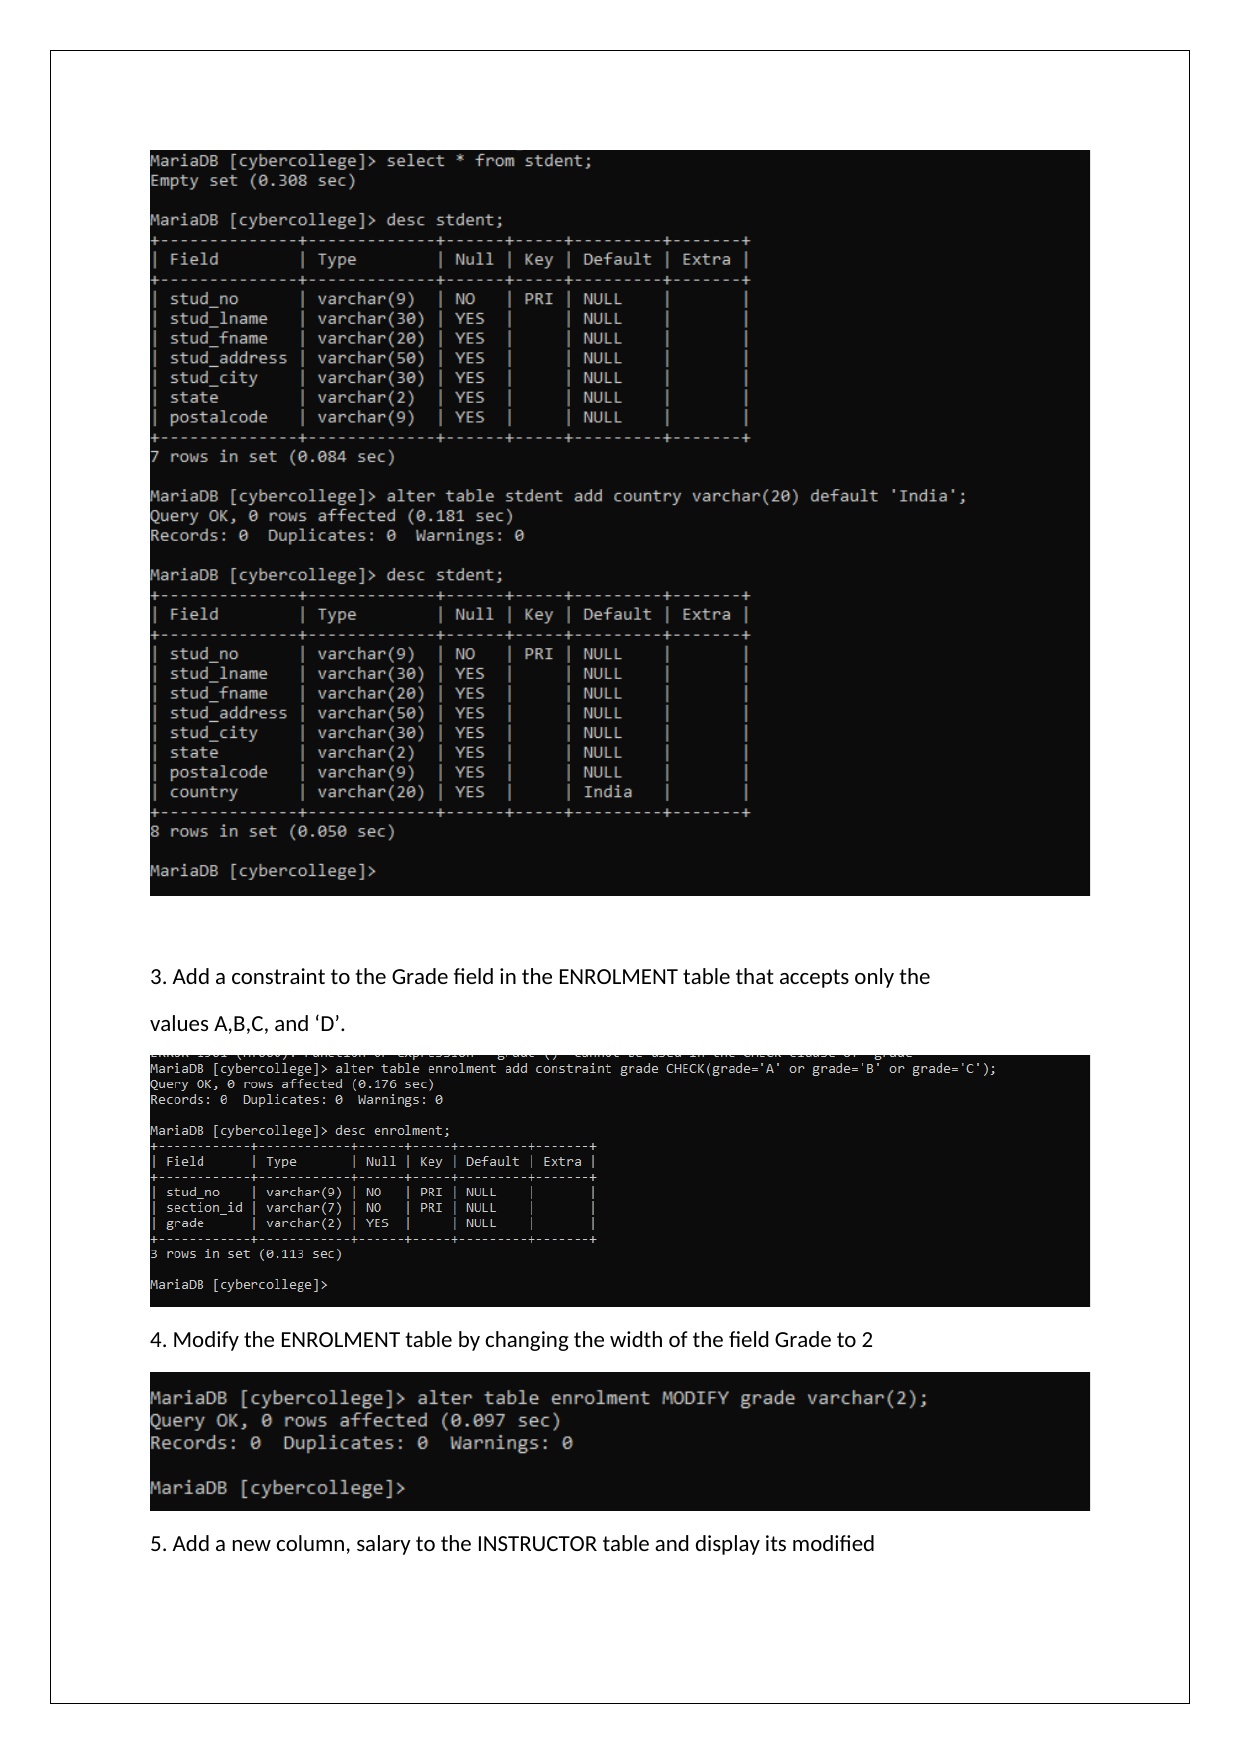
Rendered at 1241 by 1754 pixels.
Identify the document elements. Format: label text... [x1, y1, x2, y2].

text 4. Modify the ENROLMENT table by changing the width of the field Grade to 2 [150, 1326, 1090, 1353]
picture [150, 1372, 1091, 1511]
picture [150, 150, 1091, 896]
text 5. Add a new column, salary to the INSTRUCTOR table and display its modified [150, 1529, 1090, 1557]
text values A,B,C, and ‘D’. [150, 1009, 1090, 1037]
text 3. Add a constraint to the Grade field in the ENROLMENT table that accepts only the [150, 962, 1090, 990]
picture [150, 1055, 1091, 1307]
